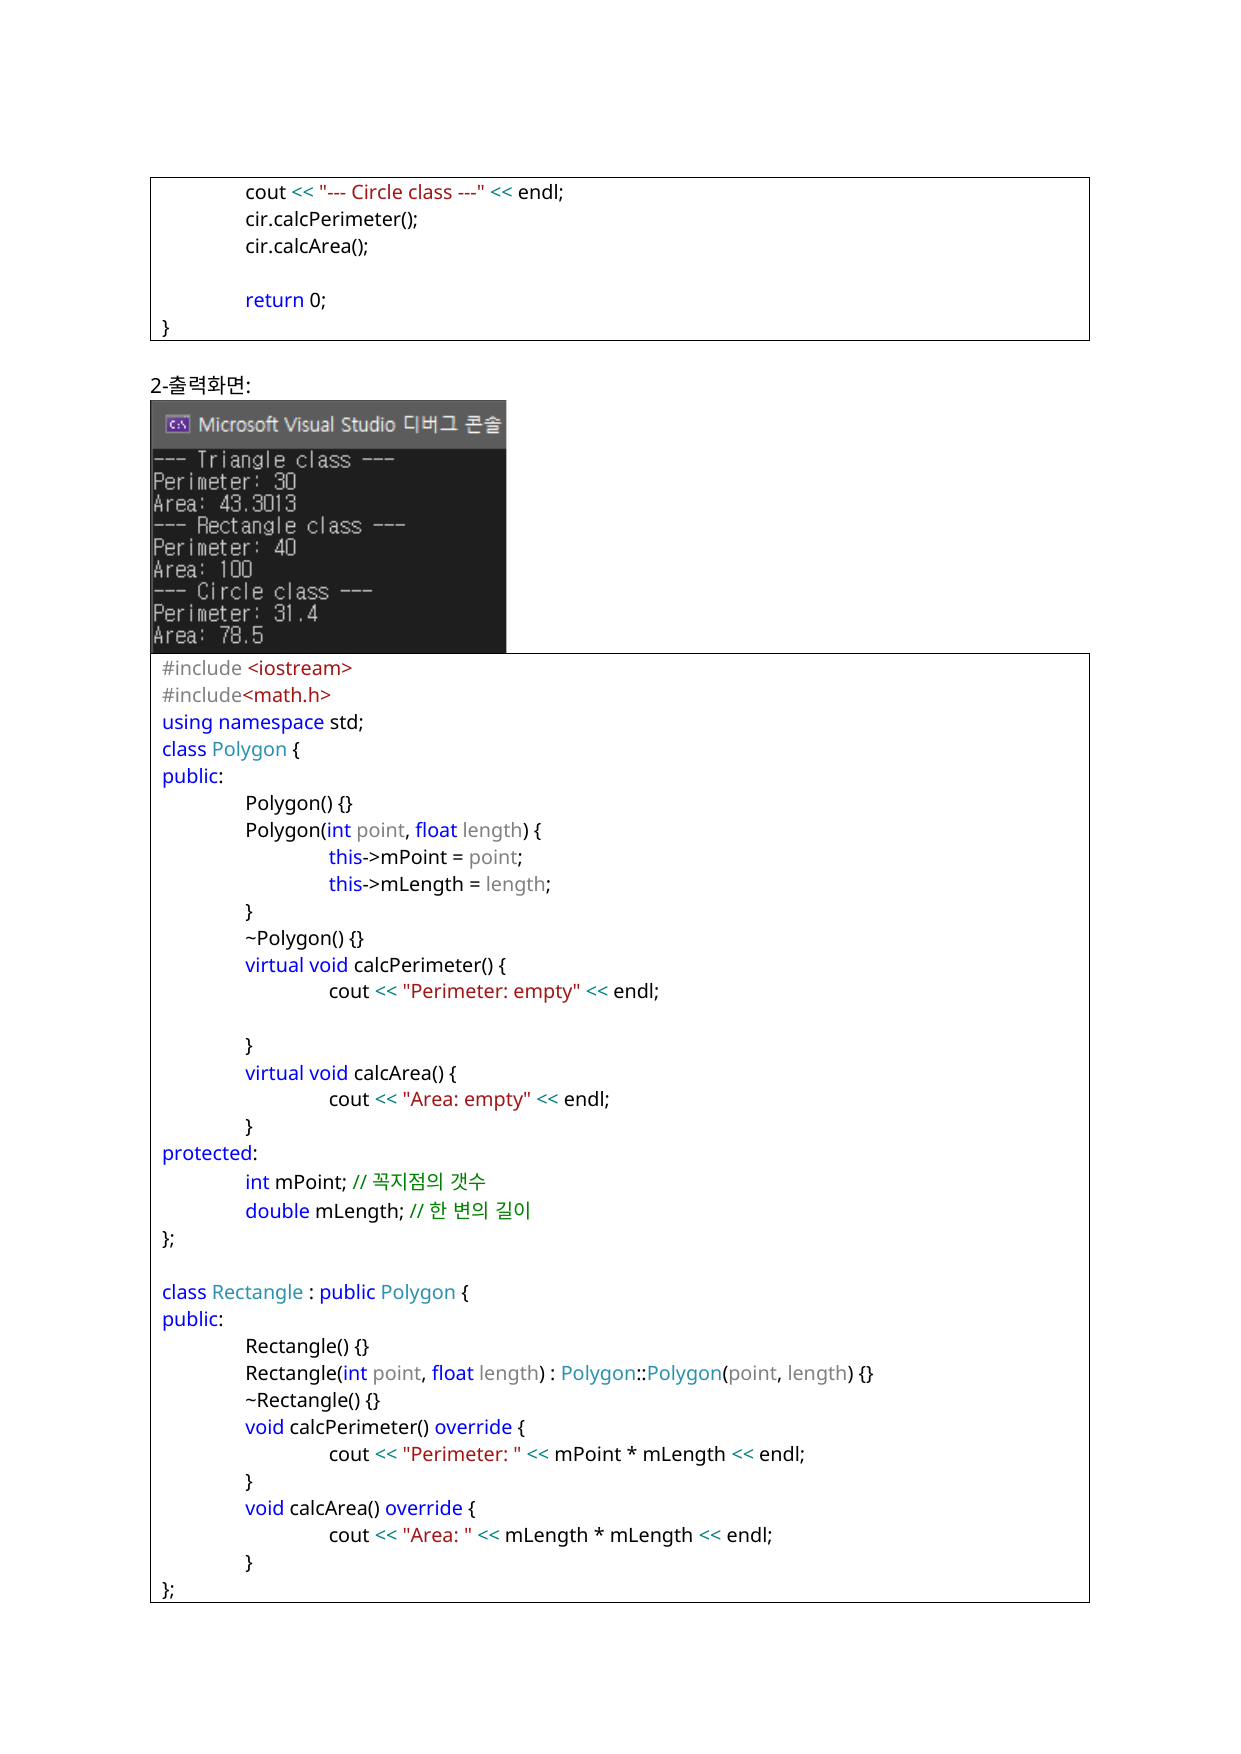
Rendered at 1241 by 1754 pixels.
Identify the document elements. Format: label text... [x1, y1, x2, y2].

text 2-출력화면: [150, 369, 1090, 400]
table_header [151, 654, 1089, 1602]
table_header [151, 178, 1089, 340]
picture [150, 400, 507, 653]
